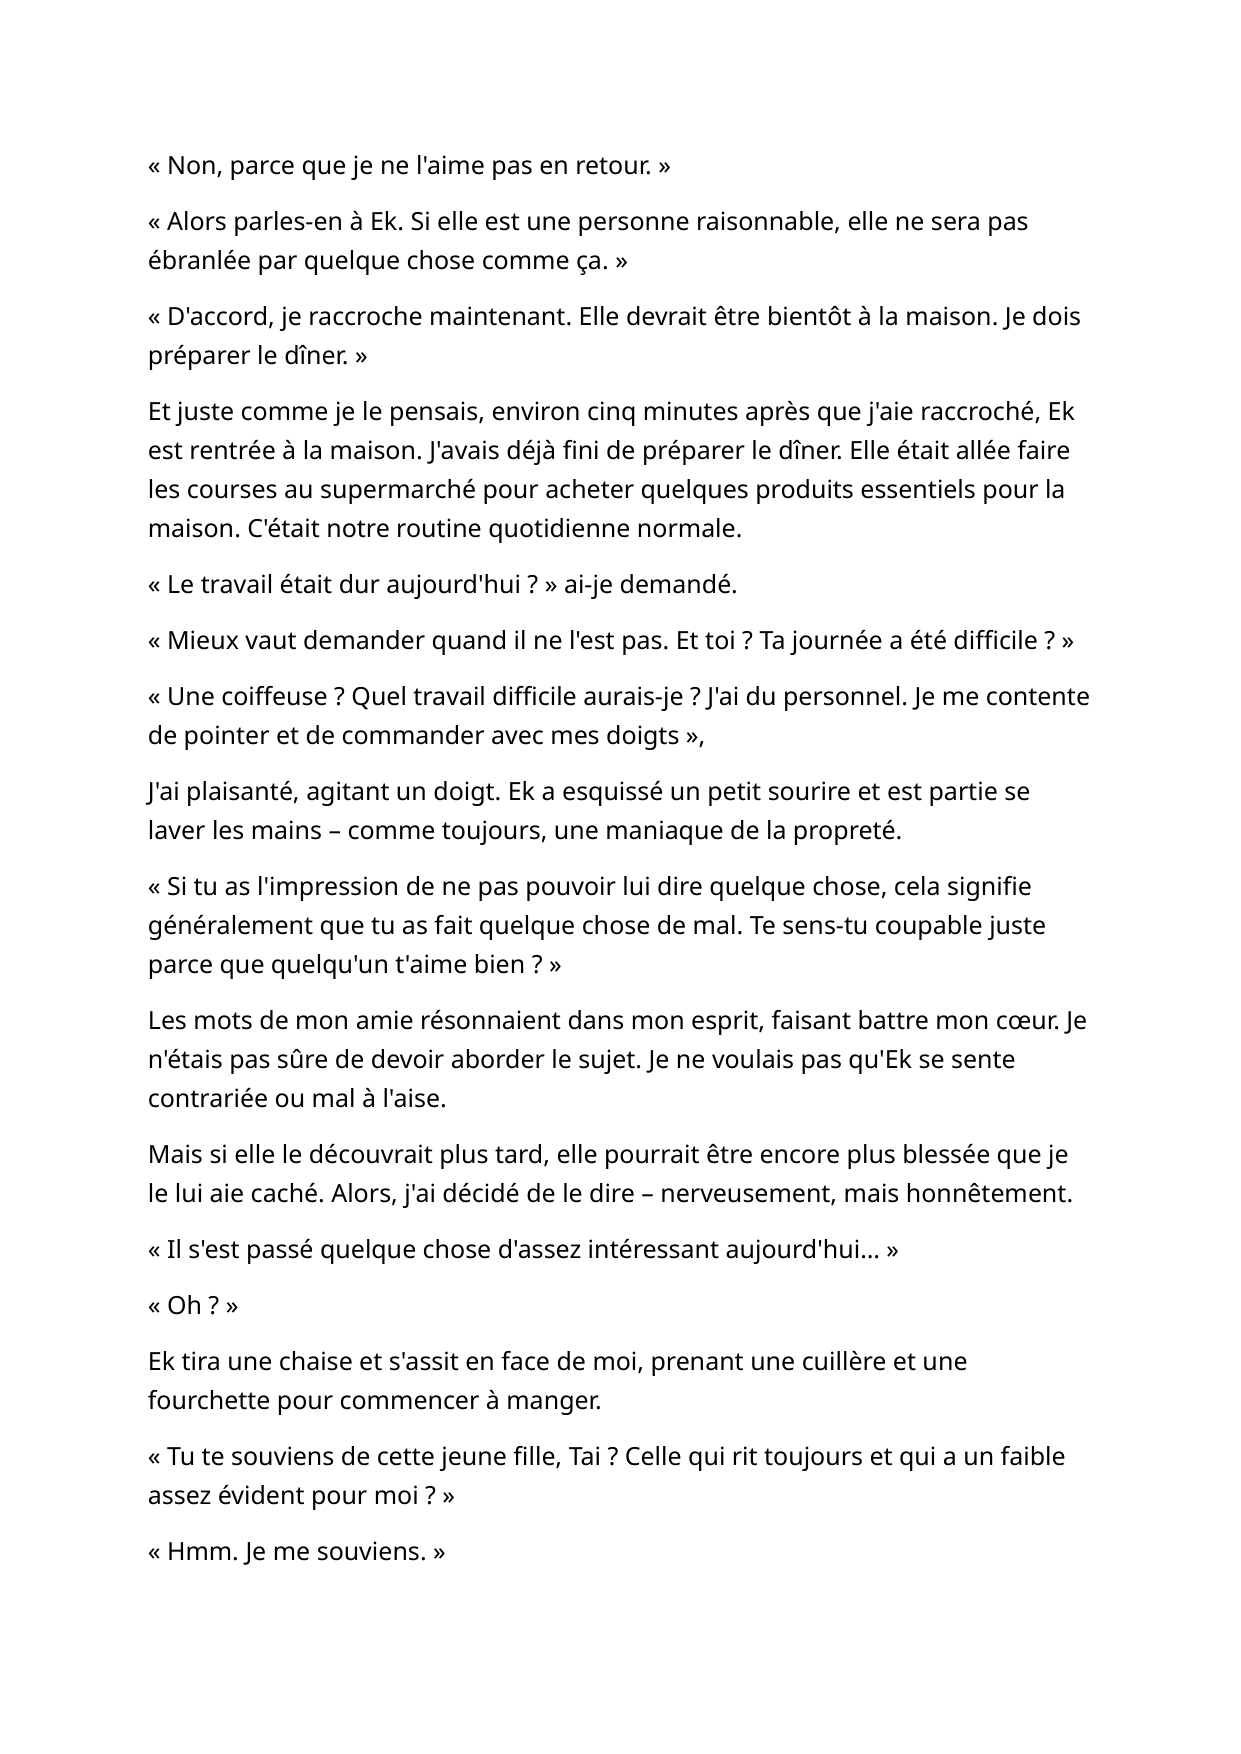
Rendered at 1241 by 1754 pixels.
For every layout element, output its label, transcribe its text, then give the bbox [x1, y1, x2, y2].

text « Une coiffeuse ? Quel travail difficile aurais-je ? J'ai du personnel. Je me contente de pointer et de commander avec mes doigts », [148, 678, 1093, 752]
text « Le travail était dur aujourd'hui ? » ai-je demandé. [148, 567, 1093, 601]
text « Alors parles-en à Ek. Si elle est une personne raisonnable, elle ne sera pas ébranlée par quelque chose comme ça. » [148, 203, 1093, 277]
text Mais si elle le découvrait plus tard, elle pourrait être encore plus blessée que je le lui aie caché. Alors, j'ai décidé de le dire – nerveusement, mais honnêtement. [148, 1137, 1093, 1210]
text « Oh ? » [148, 1288, 1093, 1322]
text « Non, parce que je ne l'aime pas en retour. » [148, 148, 1093, 182]
text « Hmm. Je me souviens. » [148, 1533, 1093, 1567]
text « Mieux vaut demander quand il ne l'est pas. Et toi ? Ta journée a été difficile ? » [148, 623, 1093, 657]
text « Il s'est passé quelque chose d'assez intéressant aujourd'hui… » [148, 1232, 1093, 1266]
text J'ai plaisanté, agitant un doigt. Ek a esquissé un petit sourire et est partie se laver les mains – comme toujours, une maniaque de la propreté. [148, 773, 1093, 847]
text « Si tu as l'impression de ne pas pouvoir lui dire quelque chose, cela signifie généralement que tu as fait quelque chose de mal. Te sens-tu coupable juste parce que quelqu'un t'aime bien ? » [148, 868, 1093, 981]
text Et juste comme je le pensais, environ cinq minutes après que j'aie raccroché, Ek est rentrée à la maison. J'avais déjà fini de préparer le dîner. Elle était allée faire les courses au supermarché pour acheter quelques produits essentiels pour la maison. C'était notre routine quotidienne normale. [148, 393, 1093, 545]
text « Tu te souviens de cette jeune fille, Tai ? Celle qui rit toujours et qui a un faible assez évident pour moi ? » [148, 1438, 1093, 1512]
text Ek tira une chaise et s'assit en face de moi, prenant une cuillère et une fourchette pour commencer à manger. [148, 1343, 1093, 1417]
text « D'accord, je raccroche maintenant. Elle devrait être bientôt à la maison. Je dois préparer le dîner. » [148, 298, 1093, 372]
text Les mots de mon amie résonnaient dans mon esprit, faisant battre mon cœur. Je n'étais pas sûre de devoir aborder le sujet. Je ne voulais pas qu'Ek se sente contrariée ou mal à l'aise. [148, 1003, 1093, 1115]
